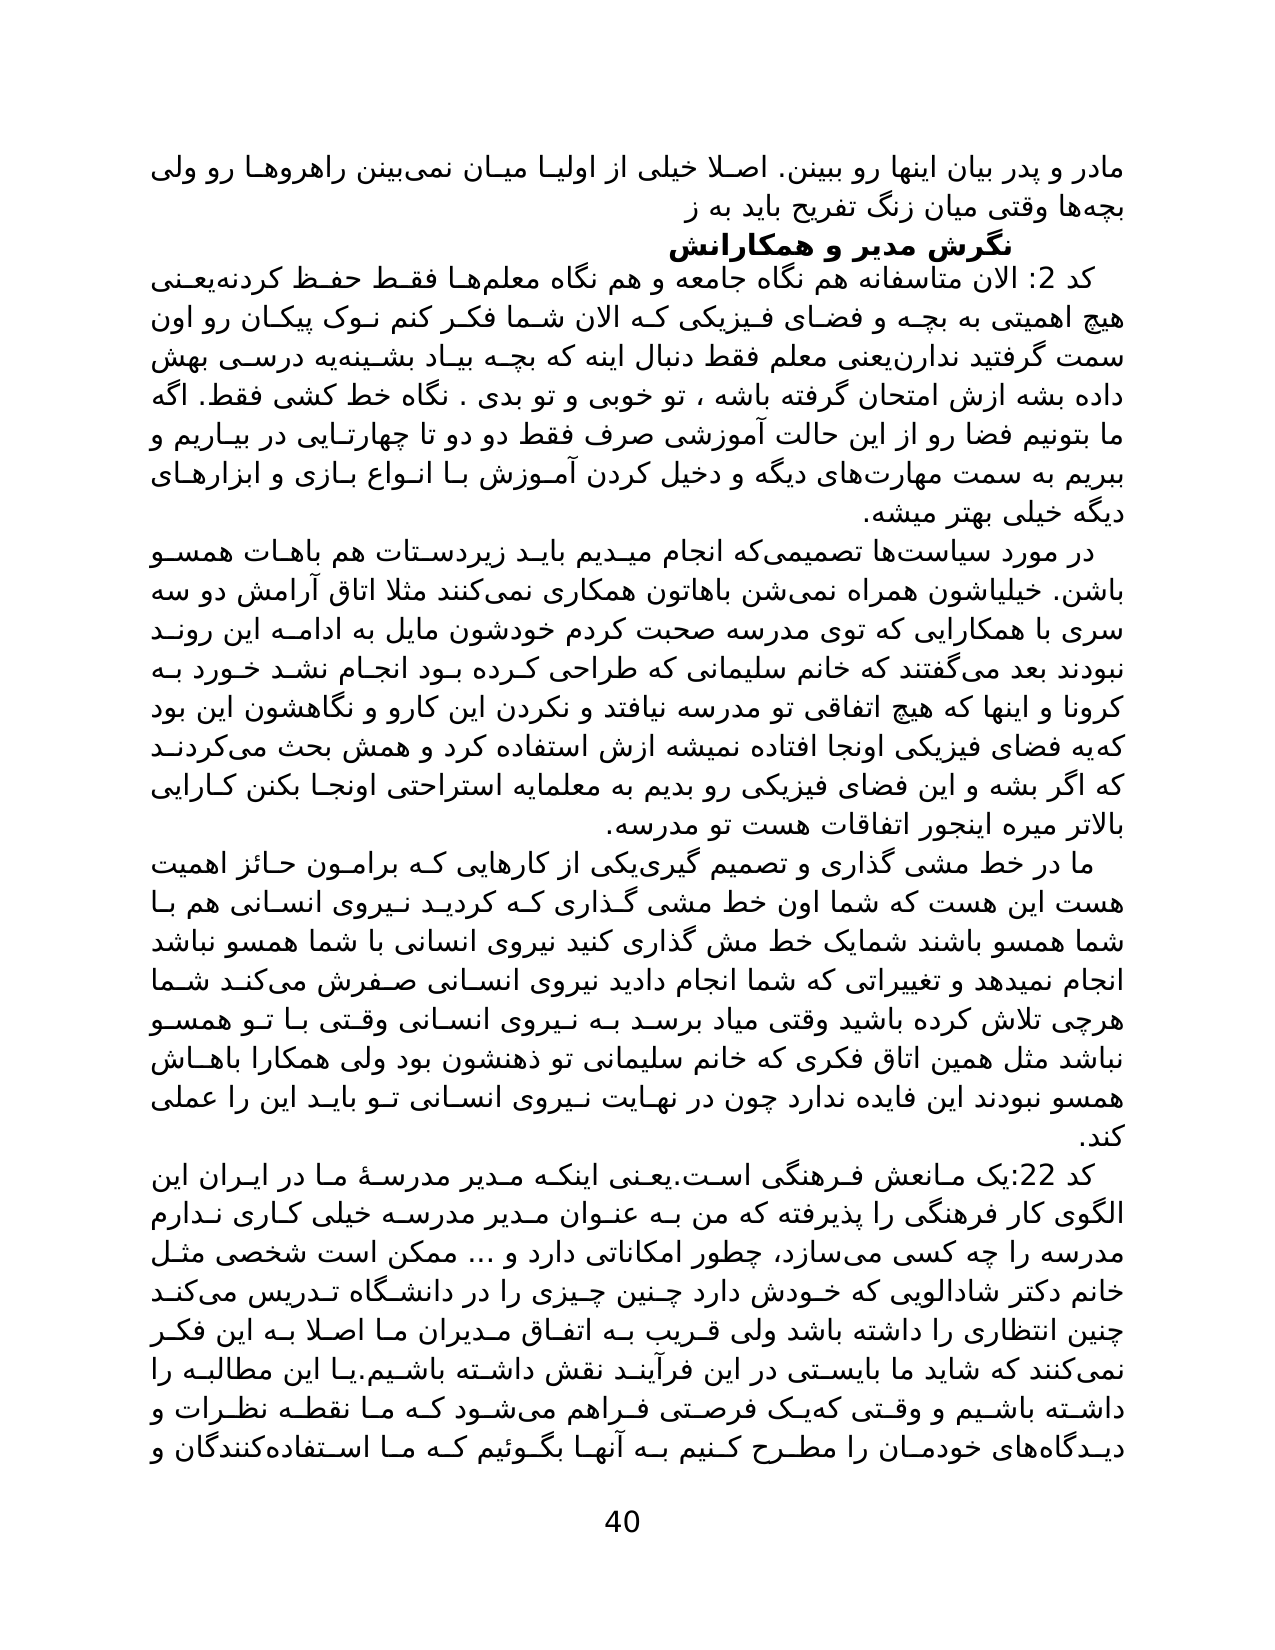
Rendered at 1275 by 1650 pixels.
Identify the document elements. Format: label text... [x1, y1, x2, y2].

text کد 2: الان متاسفانه هم نگاه جامعه و هم نگاه معلم‌ها فقط حفظ کردنه‌یعنی هیچ اهمیتی به بچه و فضای فیزیکی که الان شما فکر کنم نوک پیکان رو اون سمت گرفتید ندارن‌یعنی معلم فقط دنبال اینه که بچه بیاد بشینه‌یه درسی بهش داده بشه ازش امتحان گرفته باشه ، تو خوبی و تو بدی . نگاه خط کشی فقط. اگه ما بتونیم فضا رو از این حالت آموزشی صرف فقط دو دو تا چهارتایی در بیاریم و ببریم به سمت مهارت‌های دیگه و دخیل کردن آموزش با انواع بازی و ابزار‌های دیگه خیلی بهتر میشه. [150, 262, 1125, 529]
text نگرش مدیر و همکارانش [150, 228, 1125, 262]
text در مورد سیاست‌ها تصمیمی‌که انجام میدیم باید زیردستات هم باهات همسو باشن. خیلیاشون همراه نمی‌شن باهاتون همکاری نمی‌کنند مثلا اتاق آرامش دو سه سری با همکارایی که توی مدرسه صحبت کردم خودشون مایل به ادامه این روند نبودند بعد می‌گفتند که خانم سلیمانی که طراحی کرده بود انجام نشد خورد به کرونا و اینها که هیچ اتفاقی تو مدرسه نیافتد و نکردن این کارو و نگاهشون این بود که‌یه فضای فیزیکی اونجا افتاده نمیشه ازش استفاده کرد و همش بحث می‌کردند که اگر بشه و این فضای فیزیکی رو بدیم به معلما‌یه استراحتی اونجا بکنن کارایی بالاتر میره اینجور اتفاقات هست تو مدرسه. [150, 534, 1125, 841]
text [150, 150, 1125, 223]
text ما در خط مشی گذاری و تصمیم گیری‌یکی از کارهایی که برامون حائز اهمیت هست این هست که شما اون خط مشی گذاری که کردید نیروی انسانی هم با شما همسو باشند شما‌یک خط مش گذاری کنید نیروی انسانی با شما همسو نباشد انجام نمیدهد و تغییراتی که شما انجام دادید نیروی انسانی صفرش می‌کند شما هرچی تلاش کرده باشید وقتی میاد برسد به نیروی انسانی وقتی با تو همسو نباشد مثل همین اتاق فکری که خانم سلیمانی تو ذهنشون بود ولی همکارا باهاش همسو نبودند این فایده ندارد چون در نهایت نیروی انسانی تو باید این را عملی کند. [150, 846, 1125, 1153]
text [150, 1158, 1125, 1464]
